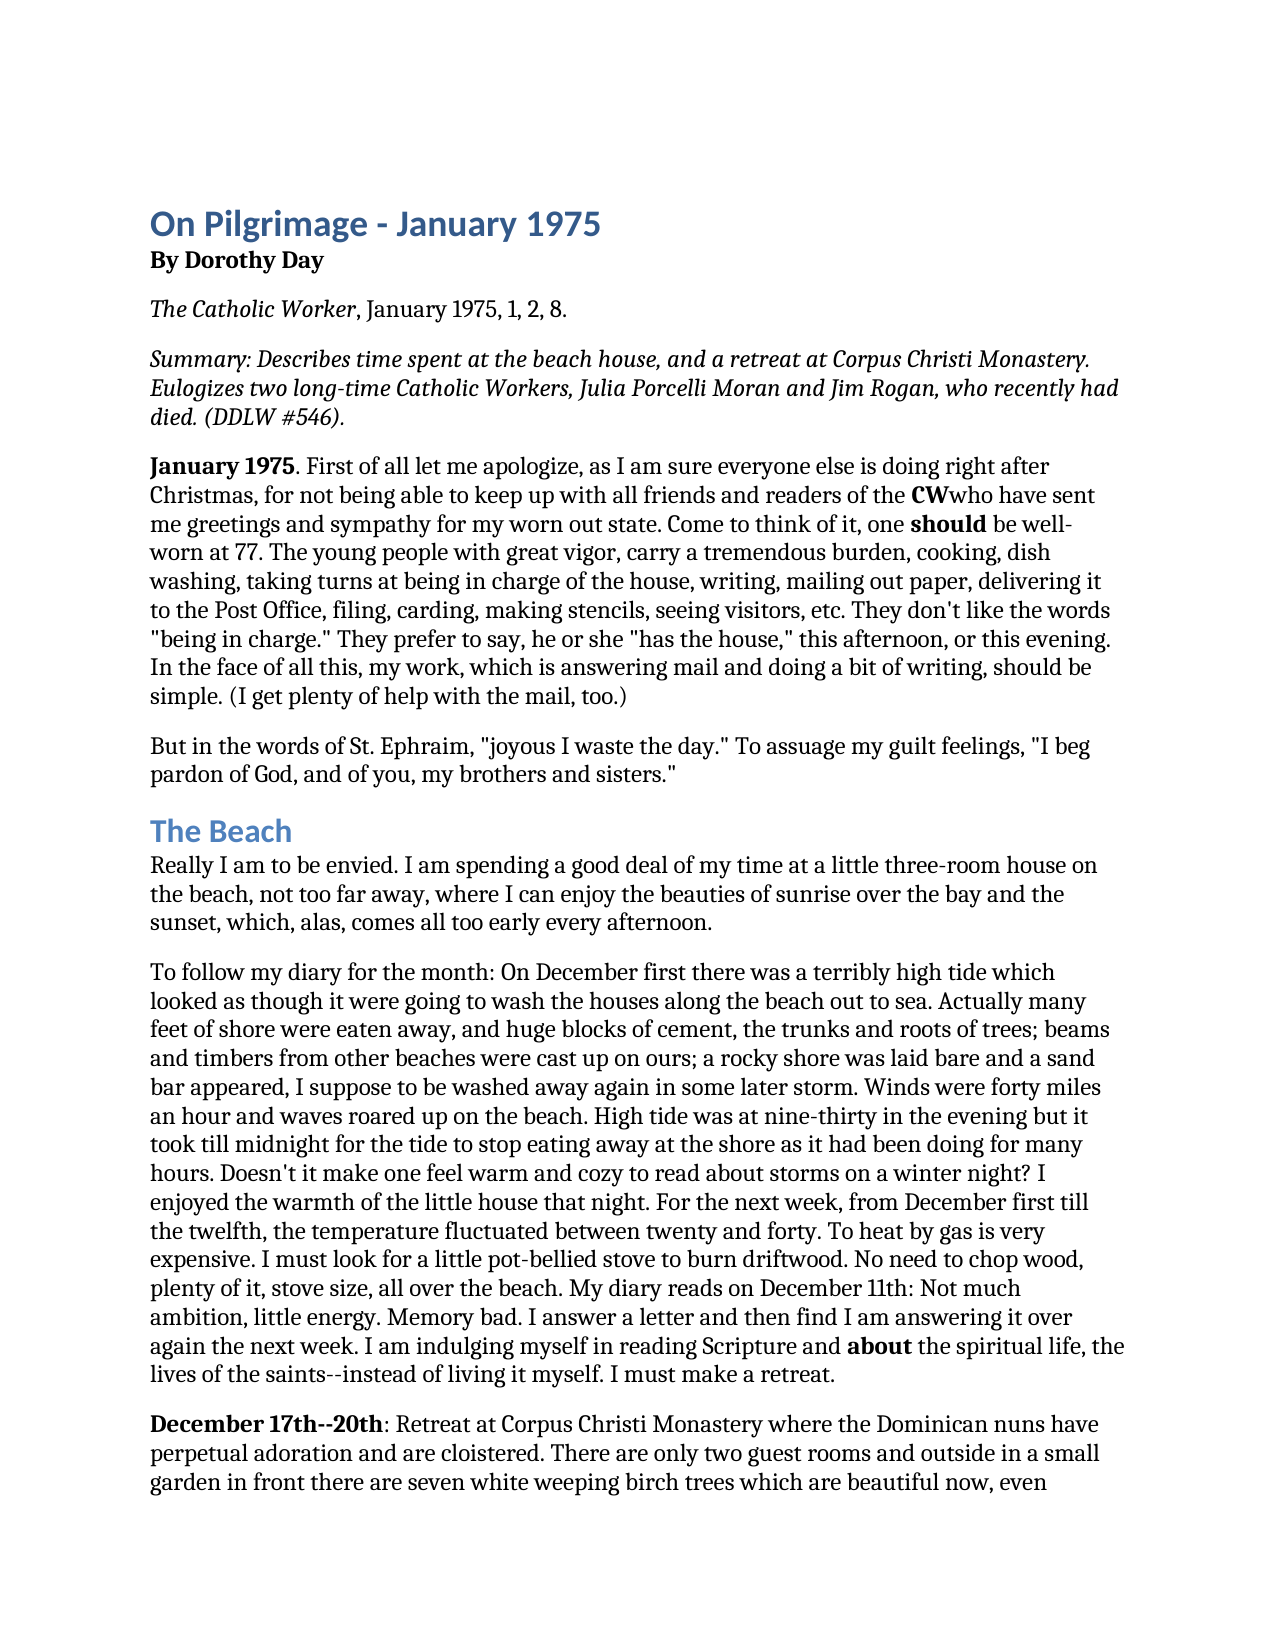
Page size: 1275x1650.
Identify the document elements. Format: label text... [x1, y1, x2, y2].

text But in the words of St. Ephraim, "joyous I waste the day." To assuage my guilt feelings, "I beg pardon of God, and of you, my brothers and sisters." [150, 732, 1125, 789]
text January 1975. First of all let me apologize, as I am sure everyone else is doing right after Christmas, for not being able to keep up with all friends and readers of the CWwho have sent me greetings and sympathy for my worn out state. Come to think of it, one should be well-worn at 77. The young people with great vigor, carry a tremendous burden, cooking, dish washing, taking turns at being in charge of the house, writing, mailing out paper, delivering it to the Post Office, filing, carding, making stencils, seeing visitors, etc. They don't like the words "being in charge." They prefer to say, he or she "has the house," this afternoon, or this evening. In the face of all this, my work, which is answering mail and doing a bit of writing, should be simple. (I get plenty of help with the mail, too.) [150, 452, 1125, 711]
text Really I am to be envied. I am spending a good deal of my time at a little three-room house on the beach, not too far away, where I can enjoy the beauties of sunrise over the bay and the sunset, which, alas, comes all too early every afternoon. [150, 851, 1125, 937]
subtitle The Beach [150, 810, 1125, 851]
subtitle On Pilgrimage - January 1975 [150, 200, 1125, 246]
text By Dorothy Day [150, 246, 1125, 274]
text Summary: Describes time spent at the beach house, and a retreat at Corpus Christi Monastery. Eulogizes two long-time Catholic Workers, Julia Porcelli Moran and Jim Rogan, who recently had died. (DDLW #546). [150, 345, 1125, 431]
text To follow my diary for the month: On December first there was a terribly high tide which looked as though it were going to wash the houses along the beach out to sea. Actually many feet of shore were eaten away, and huge blocks of cement, the trunks and roots of trees; beams and timbers from other beaches were cast up on ours; a rocky shore was laid bare and a sand bar appeared, I suppose to be washed away again in some later storm. Winds were forty miles an hour and waves roared up on the beach. High tide was at nine-thirty in the evening but it took till midnight for the tide to stop eating away at the shore as it had been doing for many hours. Doesn't it make one feel warm and cozy to read about storms on a winter night? I enjoyed the warmth of the little house that night. For the next week, from December first till the twelfth, the temperature fluctuated between twenty and forty. To heat by gas is very expensive. I must look for a little pot-bellied stove to burn driftwood. No need to chop wood, plenty of it, stove size, all over the beach. My diary reads on December 11th: Not much ambition, little energy. Memory bad. I answer a letter and then find I am answering it over again the next week. I am indulging myself in reading Scripture and about the spiritual life, the lives of the saints--instead of living it myself. I must make a retreat. [150, 958, 1125, 1389]
text The Catholic Worker, January 1975, 1, 2, 8. [150, 295, 1125, 324]
